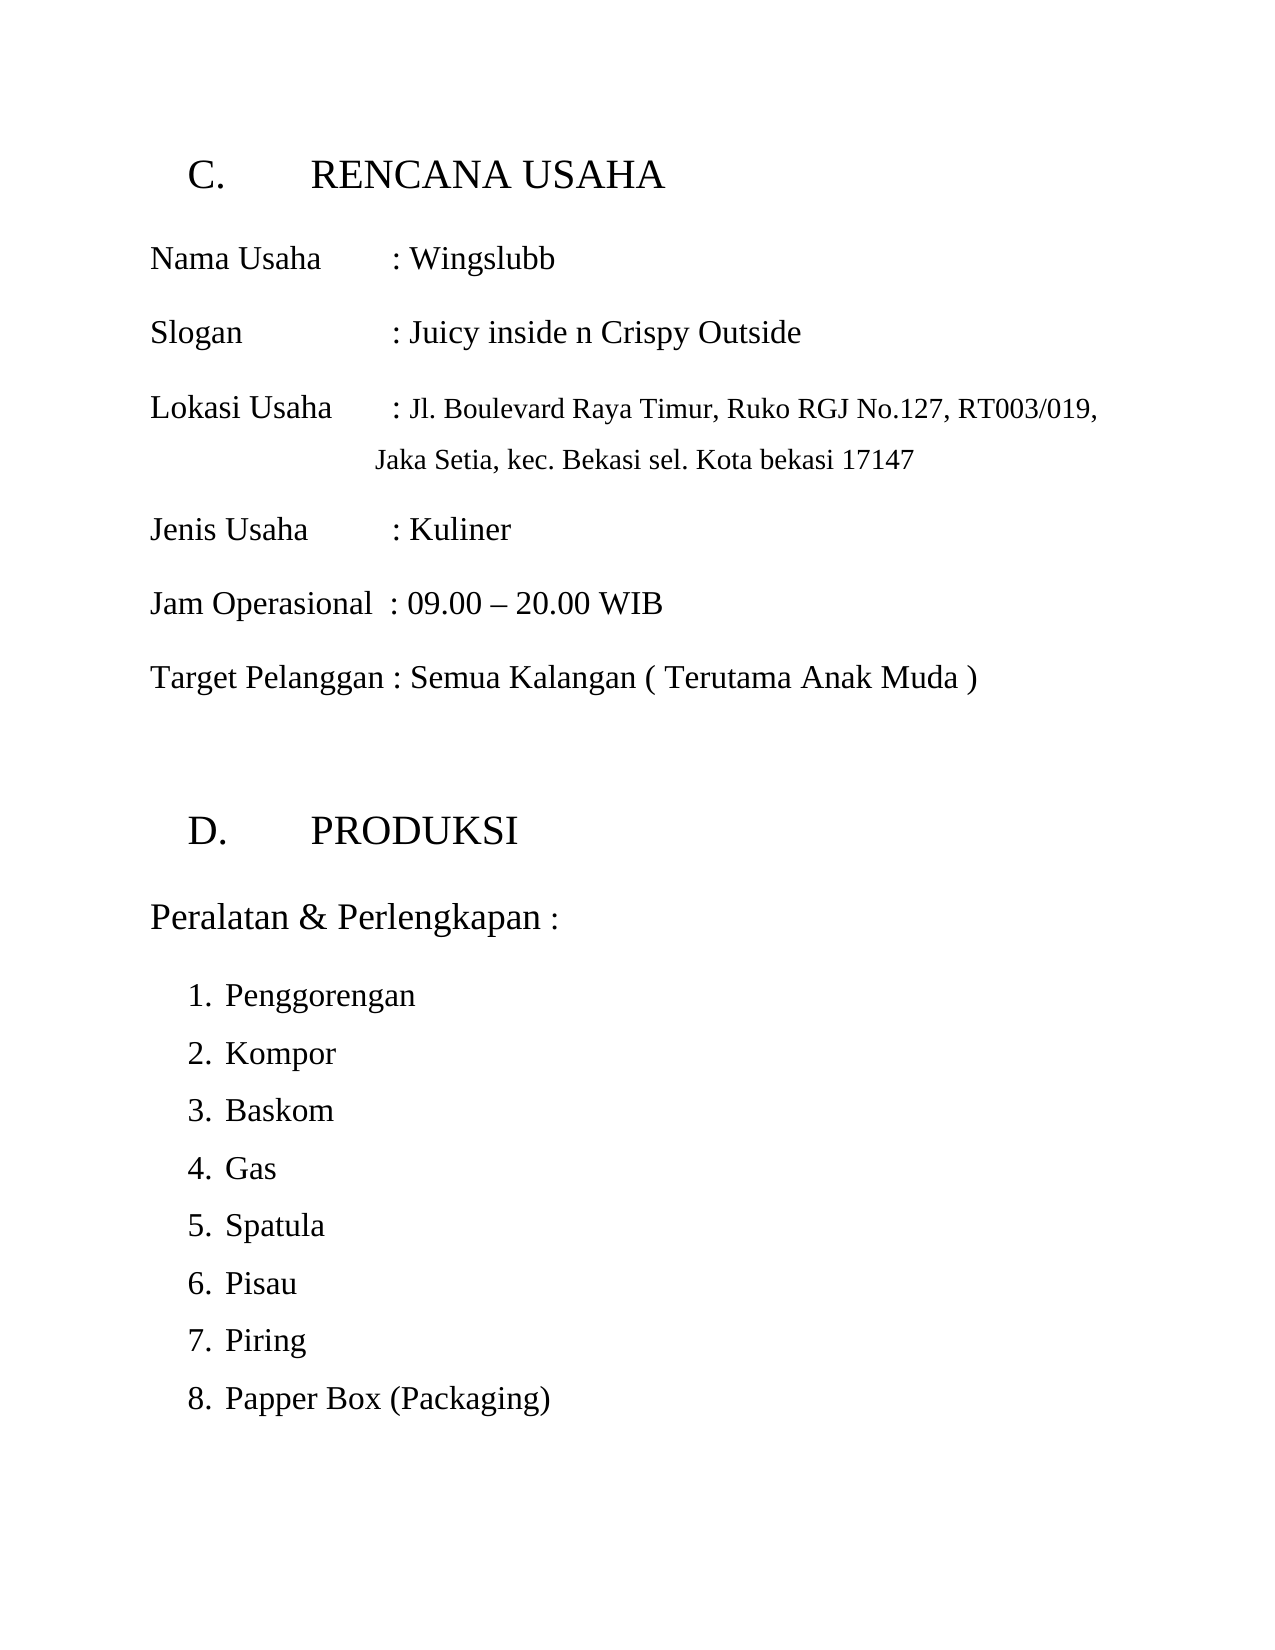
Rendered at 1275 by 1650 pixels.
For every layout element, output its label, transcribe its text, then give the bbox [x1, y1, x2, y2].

list Papper Box (Packaging) [187, 1378, 1125, 1416]
list Spatula [187, 1206, 1125, 1244]
list Piring [187, 1321, 1125, 1359]
text Jam Operasional : 09.00 – 20.00 WIB [150, 583, 1125, 621]
list Pisau [187, 1263, 1125, 1301]
list RENCANA USAHA [187, 150, 1125, 198]
text Lokasi Usaha : Jl. Boulevard Raya Timur, Ruko RGJ No.127, RT003/019, Jaka Setia, kec. Bekasi sel. Kota bekasi 17147 [150, 387, 1125, 476]
list Kompor [187, 1033, 1125, 1071]
text Target Pelanggan : Semua Kalangan ( Terutama Anak Muda ) [150, 657, 1125, 696]
text Peralatan & Perlengkapan : [150, 894, 1125, 937]
text Nama Usaha : Wingslubb [150, 238, 1125, 277]
list Baskom [187, 1091, 1125, 1129]
text Slogan : Juicy inside n Crispy Outside [150, 313, 1125, 351]
list Penggorengan [187, 976, 1125, 1014]
list Gas [187, 1148, 1125, 1186]
list PRODUKSI [187, 806, 1125, 853]
text Jenis Usaha : Kuliner [150, 509, 1125, 547]
